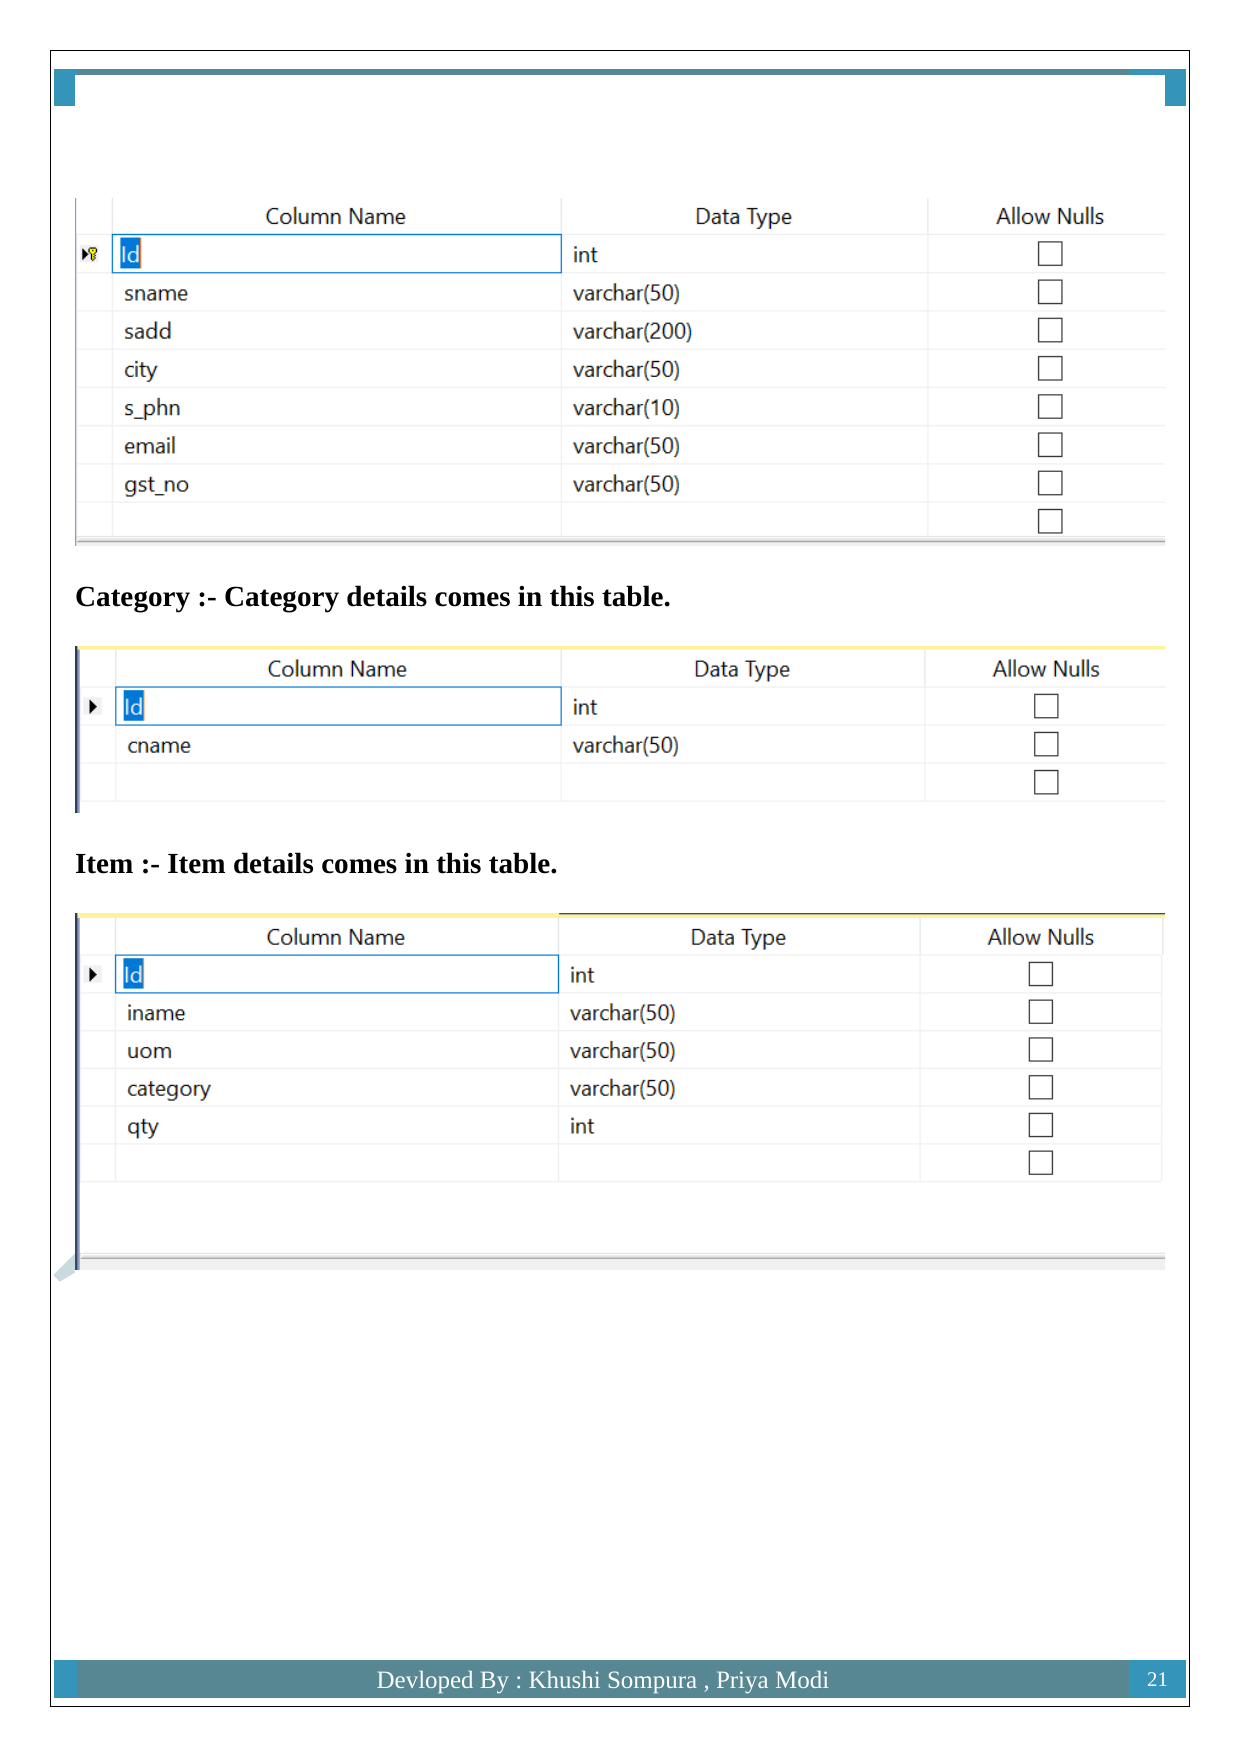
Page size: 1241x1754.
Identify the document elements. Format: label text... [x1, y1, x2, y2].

picture [75, 646, 1166, 813]
picture [75, 913, 1166, 1270]
picture [75, 198, 1166, 546]
text Item :- Item details comes in this table. [75, 846, 1165, 879]
text Category :- Category details comes in this table. [75, 579, 1165, 613]
